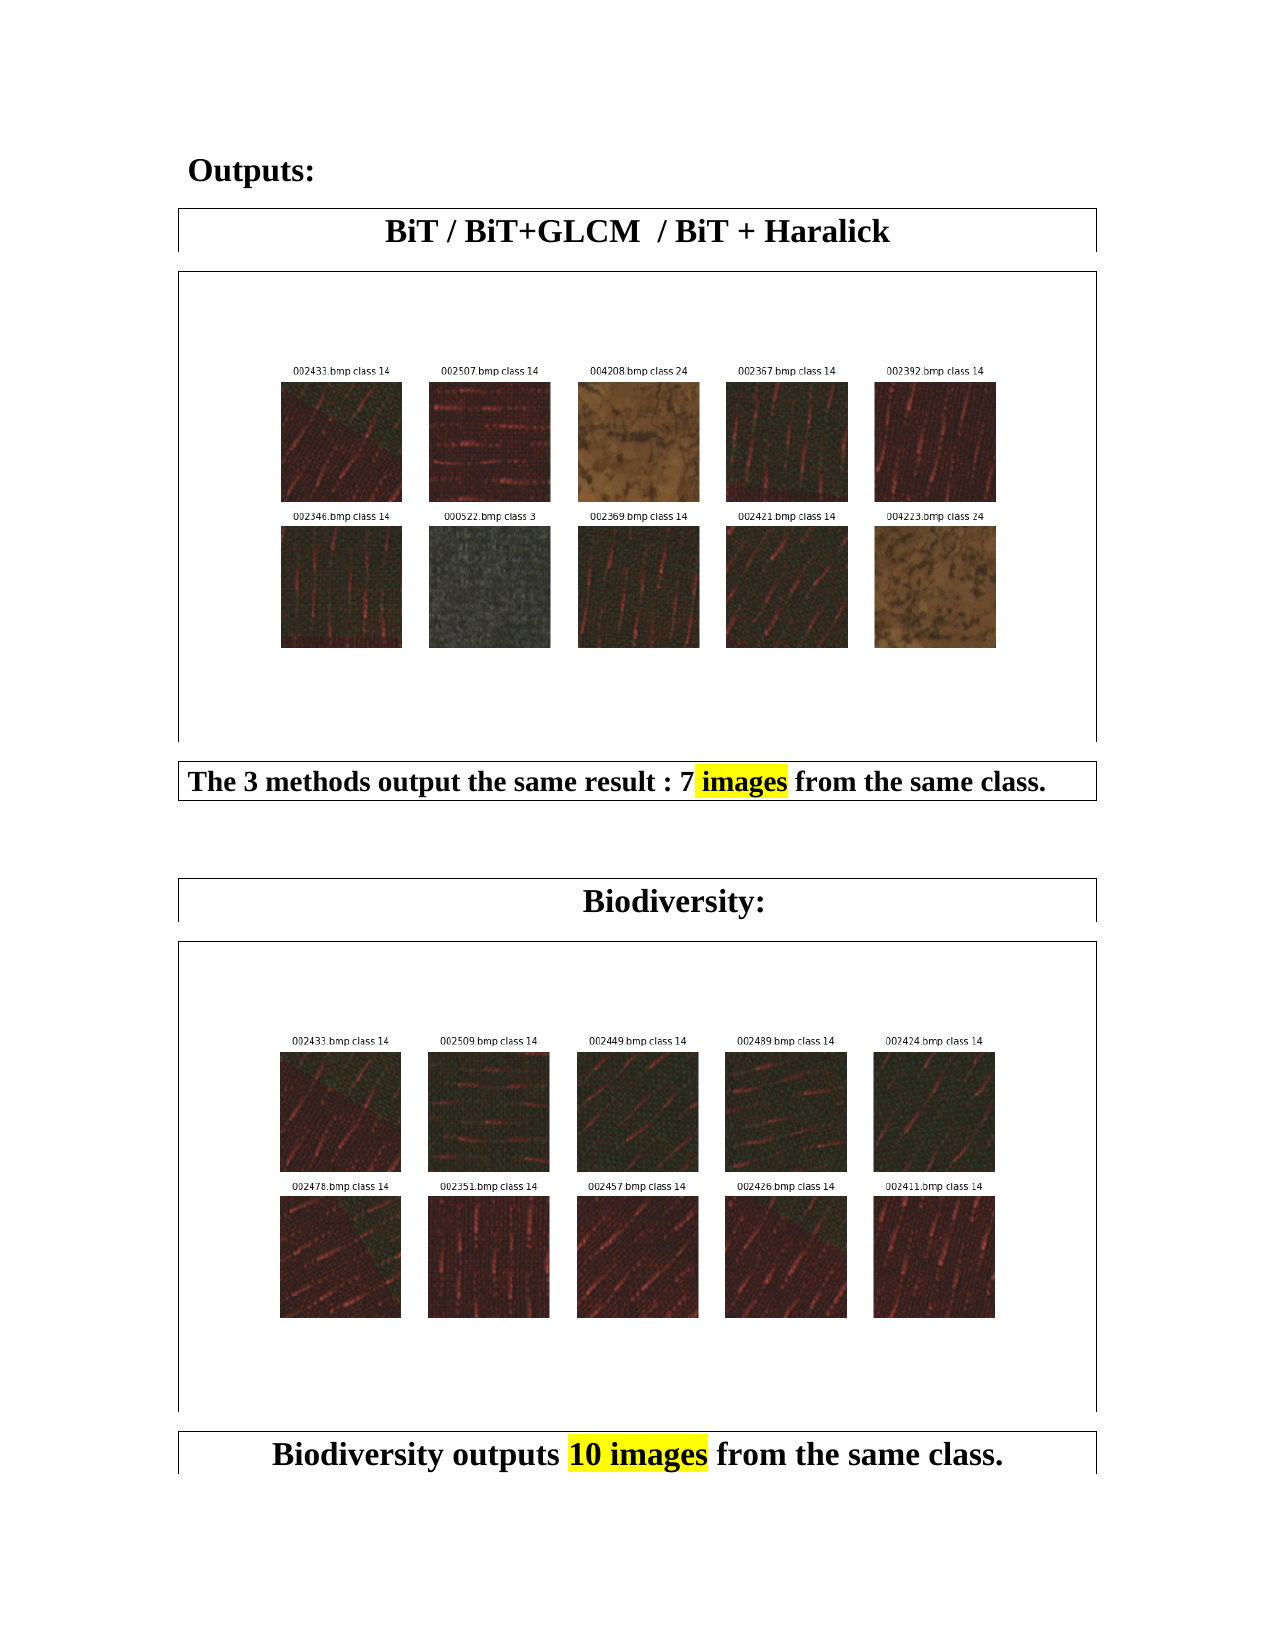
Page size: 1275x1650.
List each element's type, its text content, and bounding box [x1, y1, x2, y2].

text Outputs: [187, 150, 1087, 188]
text The 3 methods output the same result : 7 images from the same class. [179, 762, 1096, 800]
text BiT / BiT+GLCM / BiT + Haralick [179, 209, 1096, 252]
picture [187, 944, 1086, 1410]
text Biodiversity: [179, 879, 1096, 922]
picture [188, 274, 1087, 740]
text Biodiversity outputs 10 images from the same class. [179, 1432, 1096, 1474]
